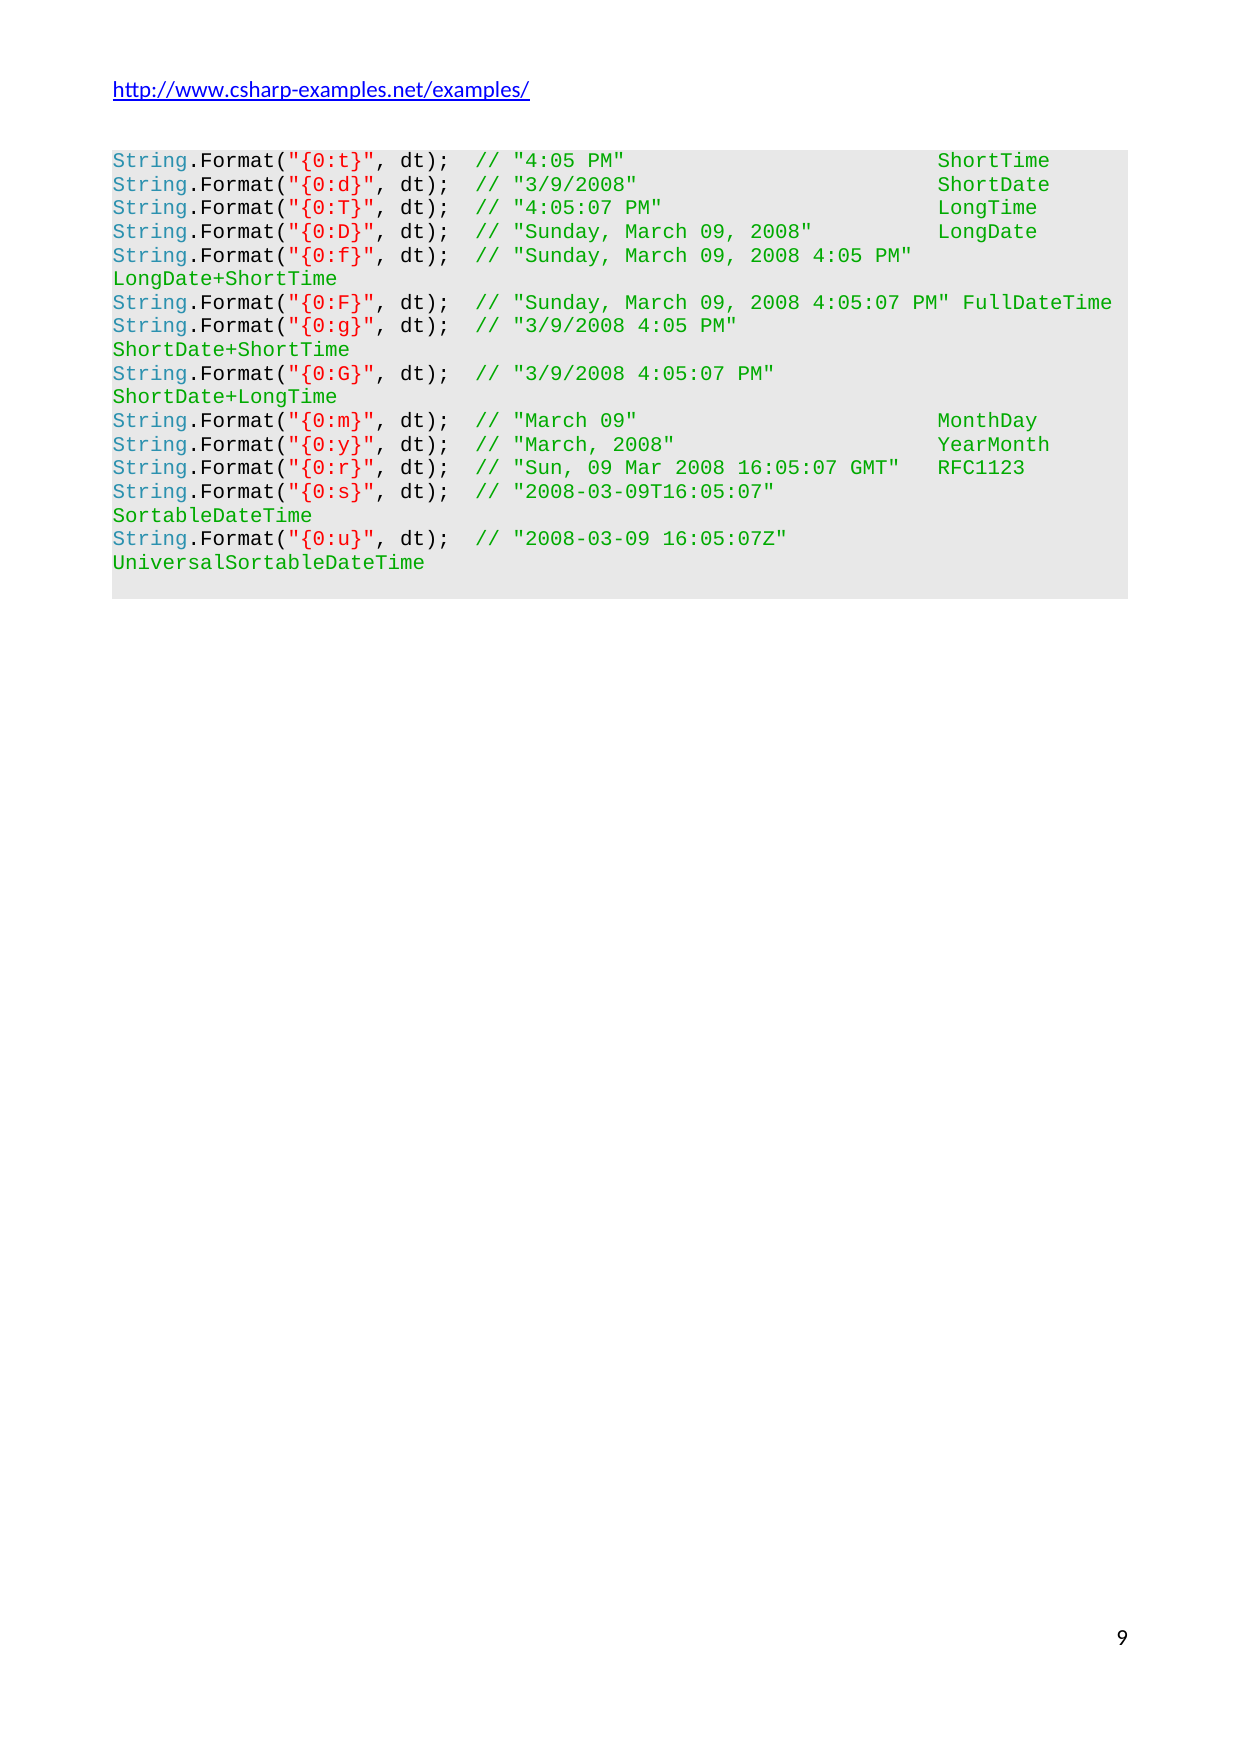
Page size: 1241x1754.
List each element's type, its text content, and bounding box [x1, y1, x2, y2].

text String.Format("{0:T}", dt); // "4:05:07 PM" LongTime [112, 197, 1128, 221]
text String.Format("{0:f}", dt); // "Sunday, March 09, 2008 4:05 PM" LongDate+ShortTime [112, 244, 1128, 292]
text String.Format("{0:F}", dt); // "Sunday, March 09, 2008 4:05:07 PM" FullDateTime [112, 292, 1128, 316]
text String.Format("{0:y}", dt); // "March, 2008" YearMonth [112, 434, 1128, 457]
text String.Format("{0:m}", dt); // "March 09" MonthDay [112, 410, 1128, 434]
text String.Format("{0:s}", dt); // "2008-03-09T16:05:07" SortableDateTime [112, 481, 1128, 528]
text String.Format("{0:u}", dt); // "2008-03-09 16:05:07Z" UniversalSortableDateTime [112, 528, 1128, 576]
text String.Format("{0:d}", dt); // "3/9/2008" ShortDate [112, 174, 1128, 197]
text String.Format("{0:t}", dt); // "4:05 PM" ShortTime [112, 150, 1128, 174]
text String.Format("{0:D}", dt); // "Sunday, March 09, 2008" LongDate [112, 221, 1128, 244]
text String.Format("{0:r}", dt); // "Sun, 09 Mar 2008 16:05:07 GMT" RFC1123 [112, 457, 1128, 481]
text String.Format("{0:G}", dt); // "3/9/2008 4:05:07 PM" ShortDate+LongTime [112, 363, 1128, 410]
text String.Format("{0:g}", dt); // "3/9/2008 4:05 PM" ShortDate+ShortTime [112, 316, 1128, 363]
